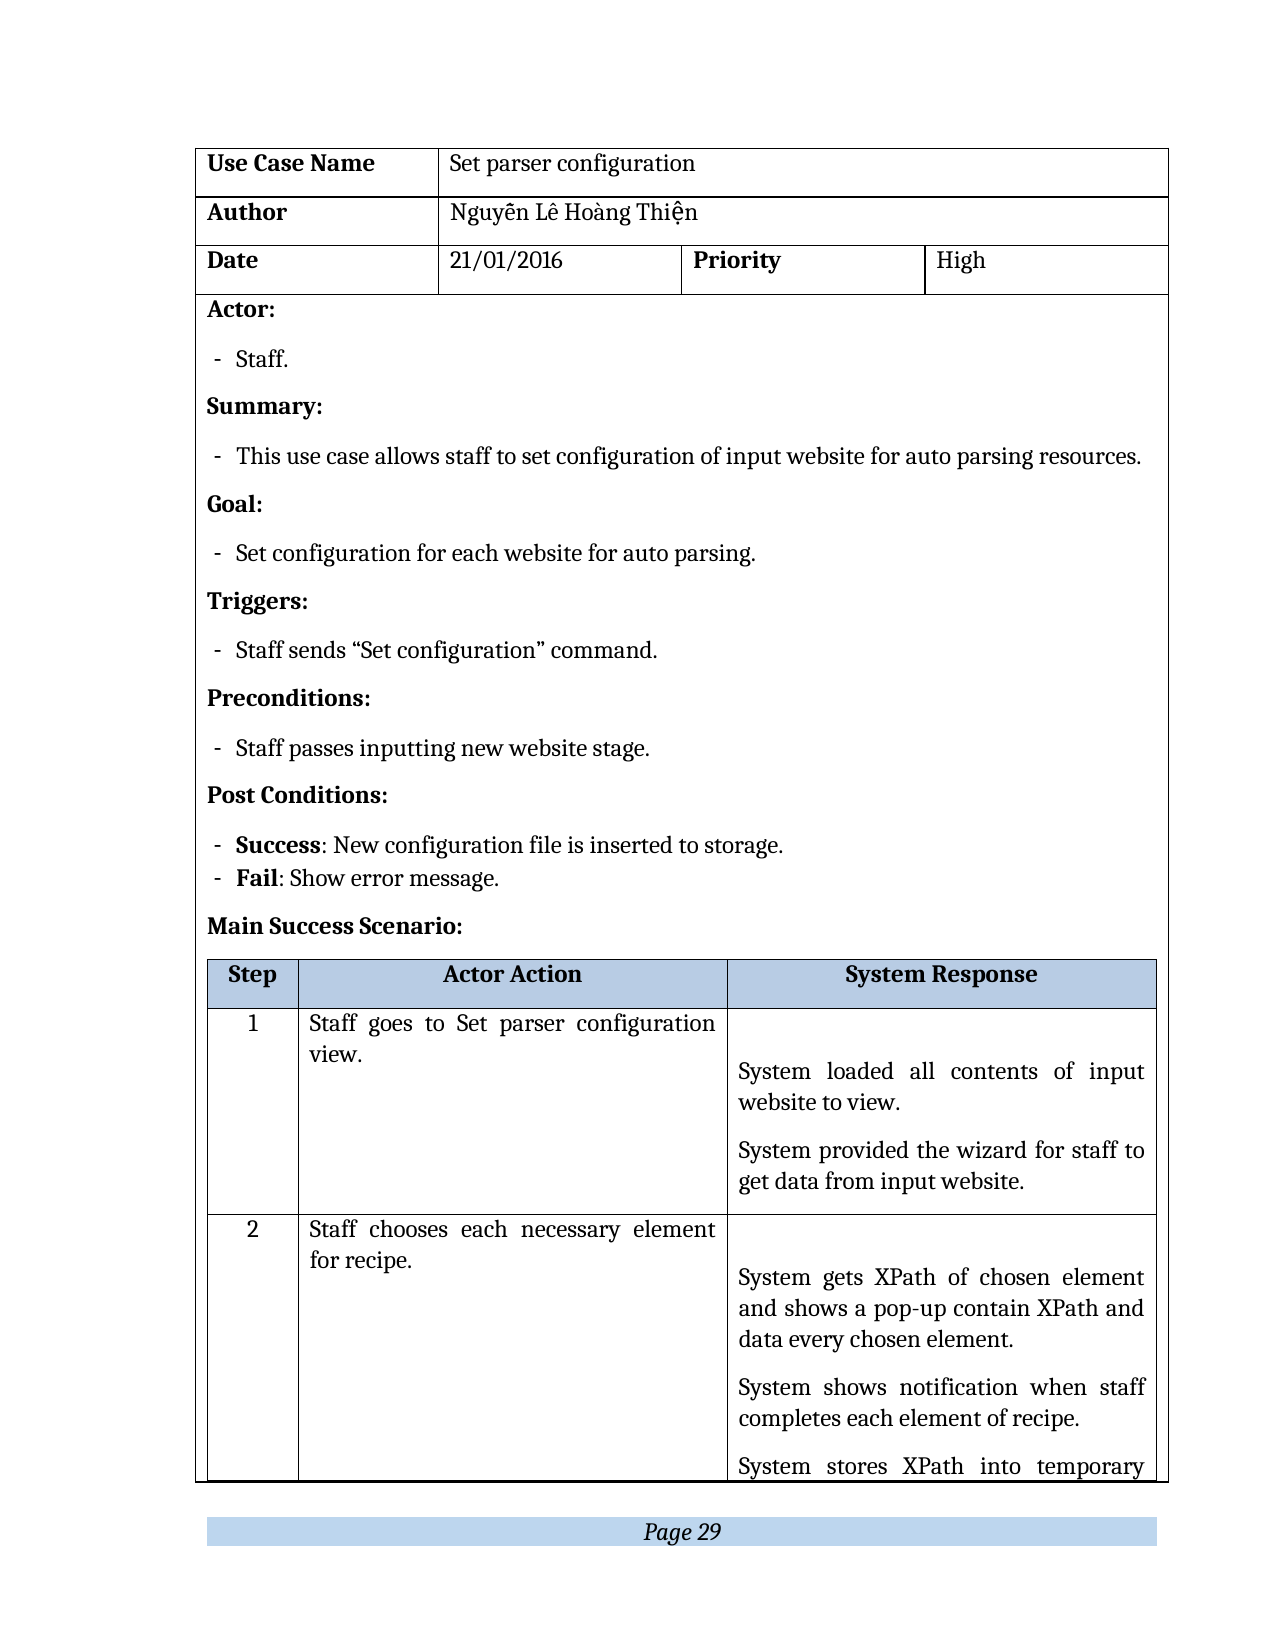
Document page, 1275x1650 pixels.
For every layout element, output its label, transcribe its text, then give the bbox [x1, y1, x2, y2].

table_cell High [926, 246, 1168, 294]
table_cell Set parser configuration [439, 149, 1168, 196]
table_cell Date [196, 246, 438, 294]
table_cell Priority [682, 246, 924, 294]
table_cell 21/01/2016 [439, 246, 681, 294]
table_cell Use Case Name [196, 149, 438, 196]
table_cell Nguyễn Lê Hoàng Thiện [439, 198, 1168, 245]
table_cell Author [196, 198, 438, 245]
